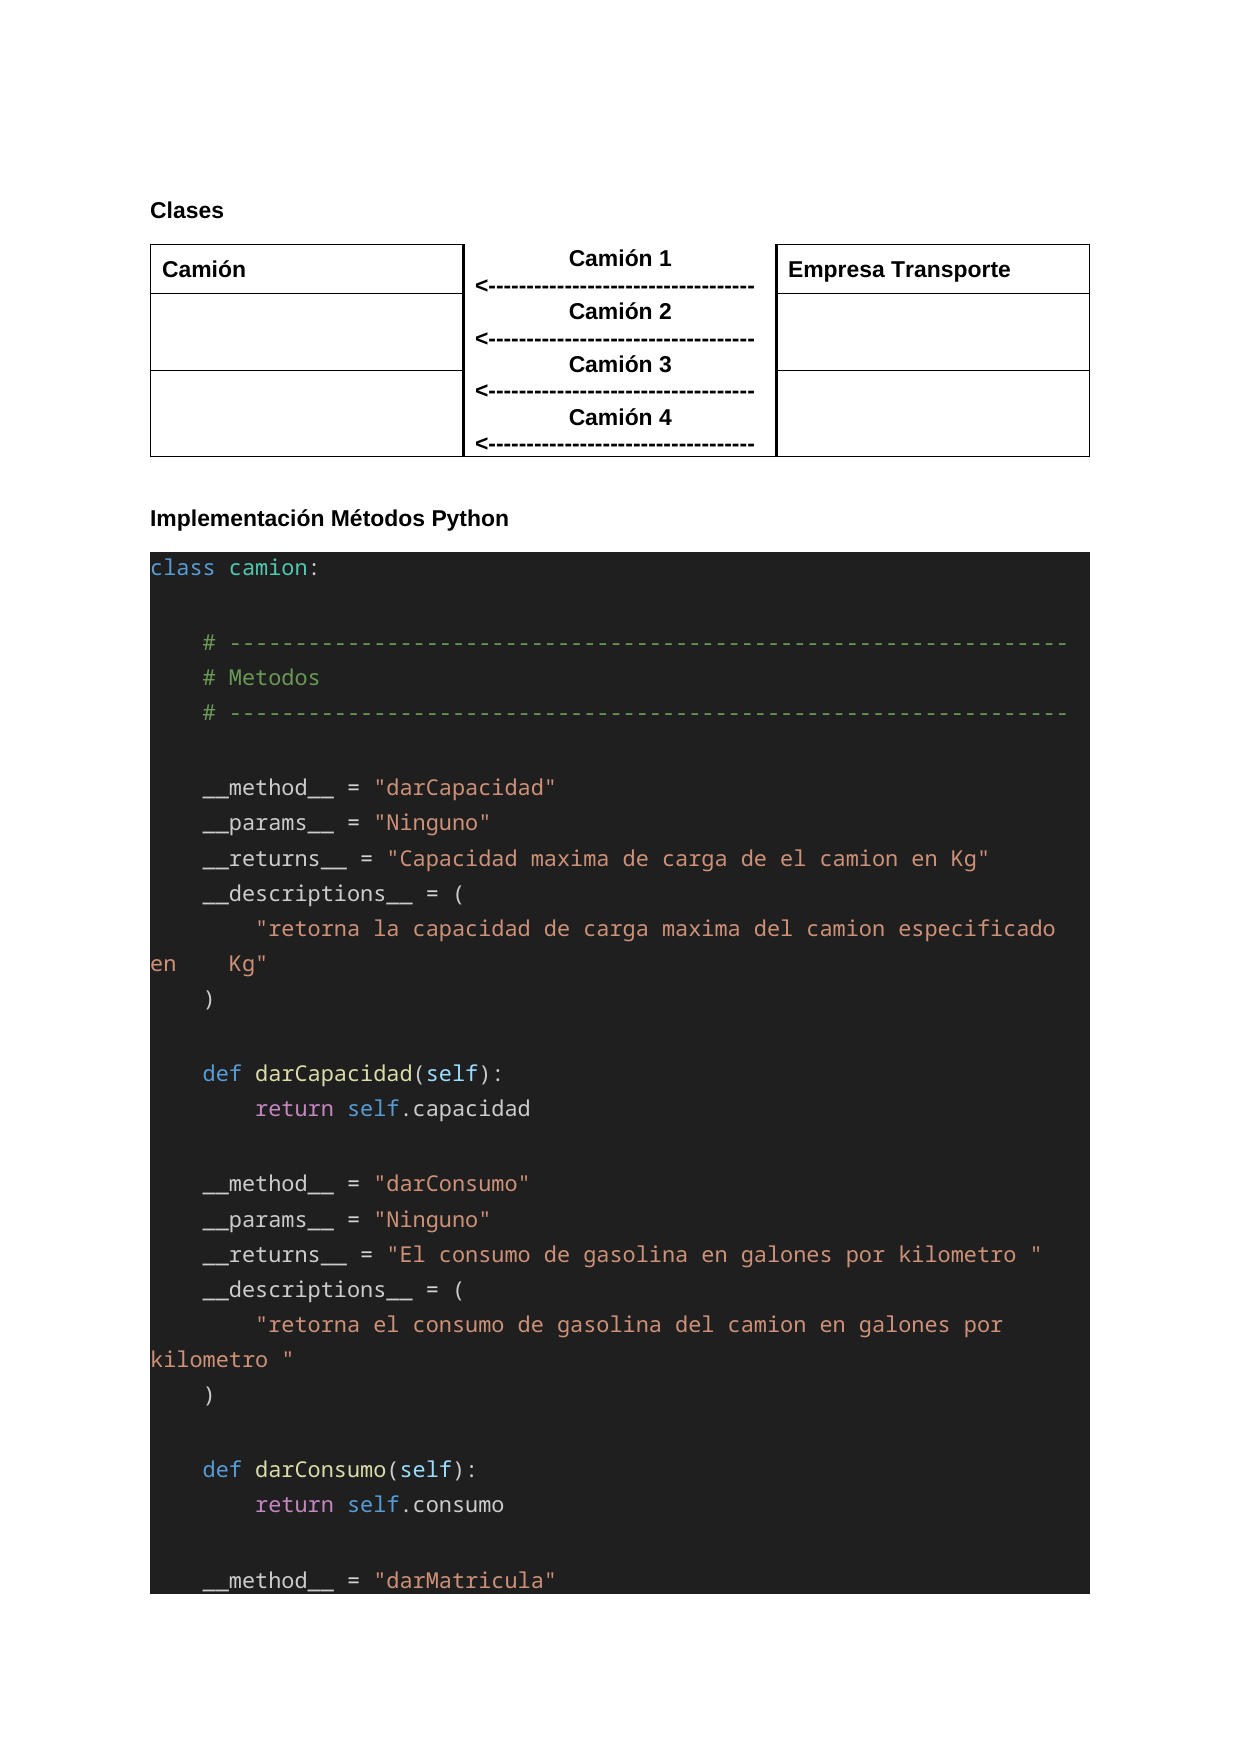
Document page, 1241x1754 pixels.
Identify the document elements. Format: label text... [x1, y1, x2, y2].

table_cell [151, 294, 462, 370]
text __returns__ = "El consumo de gasolina en galones por kilometro " [150, 1239, 1090, 1268]
text __method__ = "darMatricula" [150, 1564, 1090, 1594]
text def darConsumo(self): [150, 1454, 1090, 1484]
text "retorna la capacidad de carga maxima del camion especificado en Kg" [150, 913, 1090, 978]
text Clases [150, 197, 1090, 223]
text # Metodos [150, 662, 1090, 692]
text __params__ = "Ninguno" [150, 807, 1090, 837]
text # ---------------------------------------------------------------- [150, 697, 1090, 727]
table_cell [778, 294, 1089, 370]
text __method__ = "darCapacidad" [150, 772, 1090, 802]
text Implementación Métodos Python [150, 504, 1090, 531]
text ) [150, 983, 1090, 1013]
text def darCapacidad(self): [150, 1058, 1090, 1088]
table_header Camión [151, 245, 462, 293]
table_header Empresa Transporte [778, 245, 1089, 293]
text __params__ = "Ninguno" [150, 1203, 1090, 1233]
text __descriptions__ = ( [150, 1274, 1090, 1303]
text __method__ = "darConsumo" [150, 1168, 1090, 1198]
table_cell [151, 371, 462, 456]
text class camion: [150, 552, 1090, 581]
text __returns__ = "Capacidad maxima de carga de el camion en Kg" [150, 842, 1090, 872]
text return self.capacidad [150, 1093, 1090, 1123]
table_cell [778, 371, 1089, 456]
text ) [150, 1379, 1090, 1409]
text __descriptions__ = ( [150, 878, 1090, 907]
table_header Camión 1 <----------------------------------- Camión 2 <----------------------------------- Camión 3 <----------------------------------- Camión 4 <----------------------------------- [465, 244, 775, 456]
text return self.consumo [150, 1489, 1090, 1519]
text "retorna el consumo de gasolina del camion en galones por kilometro " [150, 1309, 1090, 1374]
text # ---------------------------------------------------------------- [150, 627, 1090, 657]
